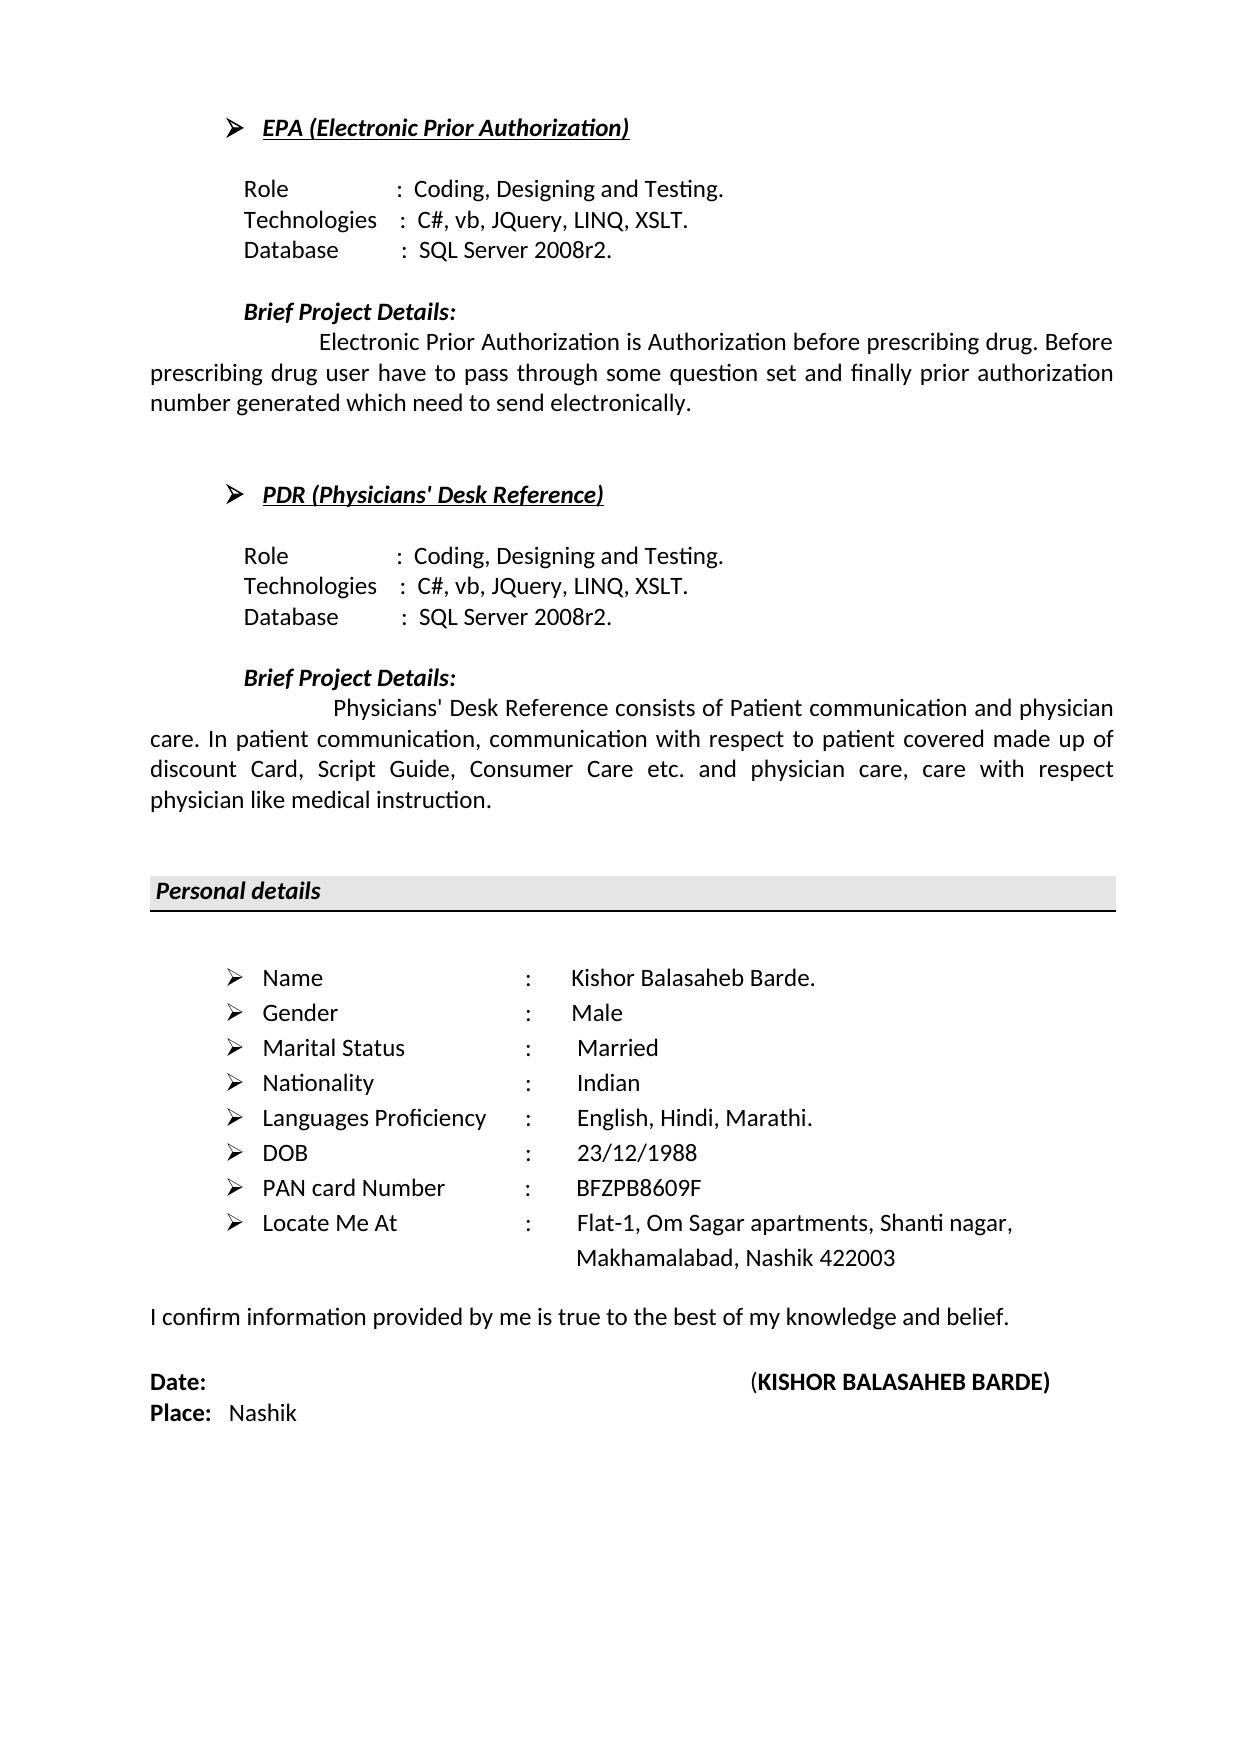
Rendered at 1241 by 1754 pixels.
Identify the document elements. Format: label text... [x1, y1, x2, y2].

list Marital Status : Married [225, 1032, 1116, 1062]
text Technologies : C#, vb, JQuery, LINQ, XSLT. [244, 570, 1116, 601]
list Nationality : Indian [225, 1067, 1116, 1097]
text Makhamalabad, Nashik 422003 [150, 1242, 1116, 1272]
text Role : Coding, Designing and Testing. [244, 173, 1116, 204]
list Languages Proficiency : English, Hindi, Marathi. [225, 1102, 1116, 1132]
list DOB : 23/12/1988 [225, 1137, 1116, 1167]
list Locate Me At : Flat-1, Om Sagar apartments, Shanti nagar, [225, 1207, 1116, 1237]
text Brief Project Details: [244, 296, 1116, 326]
text Brief Project Details: [244, 662, 1116, 692]
text Database : SQL Server 2008r2. [244, 601, 1116, 631]
text Role : Coding, Designing and Testing. [244, 540, 1116, 570]
text Date: (KISHOR BALASAHEB BARDE) [150, 1367, 1116, 1397]
text I confirm information provided by me is true to the best of my knowledge and belief. [150, 1301, 1116, 1332]
list Gender : Male [225, 997, 1116, 1027]
list PAN card Number : BFZPB8609F [225, 1172, 1116, 1202]
text Physicians' Desk Reference consists of Patient communication and physician care. In patient communication, communication with respect to patient covered made up of discount Card, Script Guide, Consumer Care etc. and physician care, care with respect physician like medical instruction. [150, 692, 1116, 814]
text Database : SQL Server 2008r2. [244, 234, 1116, 265]
text Place: Nashik [150, 1397, 1116, 1428]
text Personal details [150, 876, 1116, 910]
text Electronic Prior Authorization is Authorization before prescribing drug. Before prescribing drug user have to pass through some question set and finally prior authorization number generated which need to send electronically. [150, 326, 1116, 418]
list PDR (Physicians' Desk Reference) [225, 479, 1116, 509]
list EPA (Electronic Prior Authorization) [225, 112, 1116, 143]
text Technologies : C#, vb, JQuery, LINQ, XSLT. [244, 204, 1116, 234]
list Name : Kishor Balasaheb Barde. [225, 962, 1116, 992]
